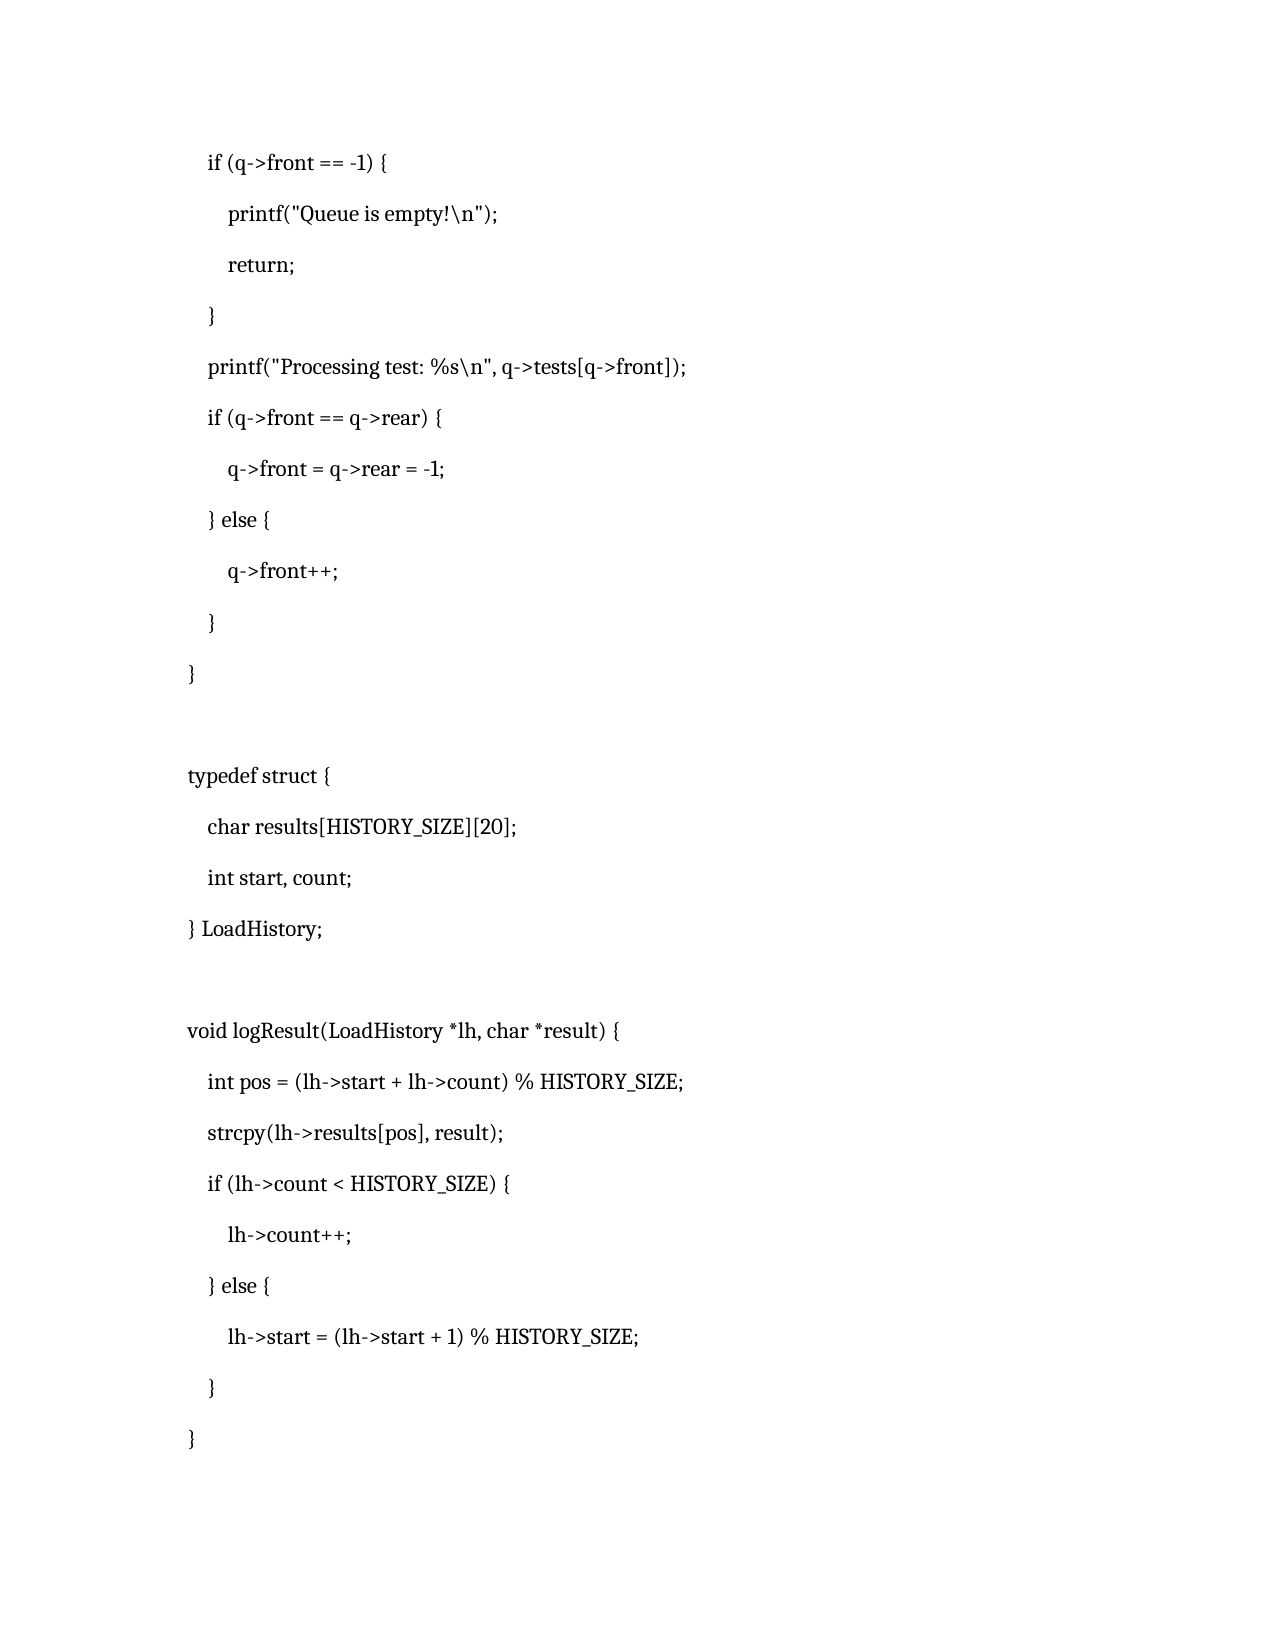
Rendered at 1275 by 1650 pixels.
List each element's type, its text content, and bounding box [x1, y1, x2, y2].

text q->front++; [187, 558, 1087, 585]
text char results[HISTORY_SIZE][20]; [187, 813, 1087, 840]
text strcpy(lh->results[pos], result); [187, 1120, 1087, 1146]
text } else { [187, 507, 1087, 534]
text } [187, 660, 1087, 687]
text if (lh->count < HISTORY_SIZE) { [187, 1171, 1087, 1197]
text int start, count; [187, 864, 1087, 891]
text void logResult(LoadHistory *lh, char *result) { [187, 1018, 1087, 1044]
text lh->count++; [187, 1222, 1087, 1248]
text if (q->front == -1) { [187, 150, 1087, 176]
text } LoadHistory; [187, 916, 1087, 942]
text } else { [187, 1273, 1087, 1299]
text } [187, 1426, 1087, 1452]
text typedef struct { [187, 762, 1087, 789]
text q->front = q->rear = -1; [187, 456, 1087, 483]
text lh->start = (lh->start + 1) % HISTORY_SIZE; [187, 1324, 1087, 1350]
text if (q->front == q->rear) { [187, 405, 1087, 432]
text printf("Queue is empty!\n"); [187, 201, 1087, 227]
text } [187, 303, 1087, 329]
text printf("Processing test: %s\n", q->tests[q->front]); [187, 354, 1087, 381]
text return; [187, 252, 1087, 278]
text } [187, 1375, 1087, 1401]
text } [187, 609, 1087, 636]
text int pos = (lh->start + lh->count) % HISTORY_SIZE; [187, 1069, 1087, 1095]
